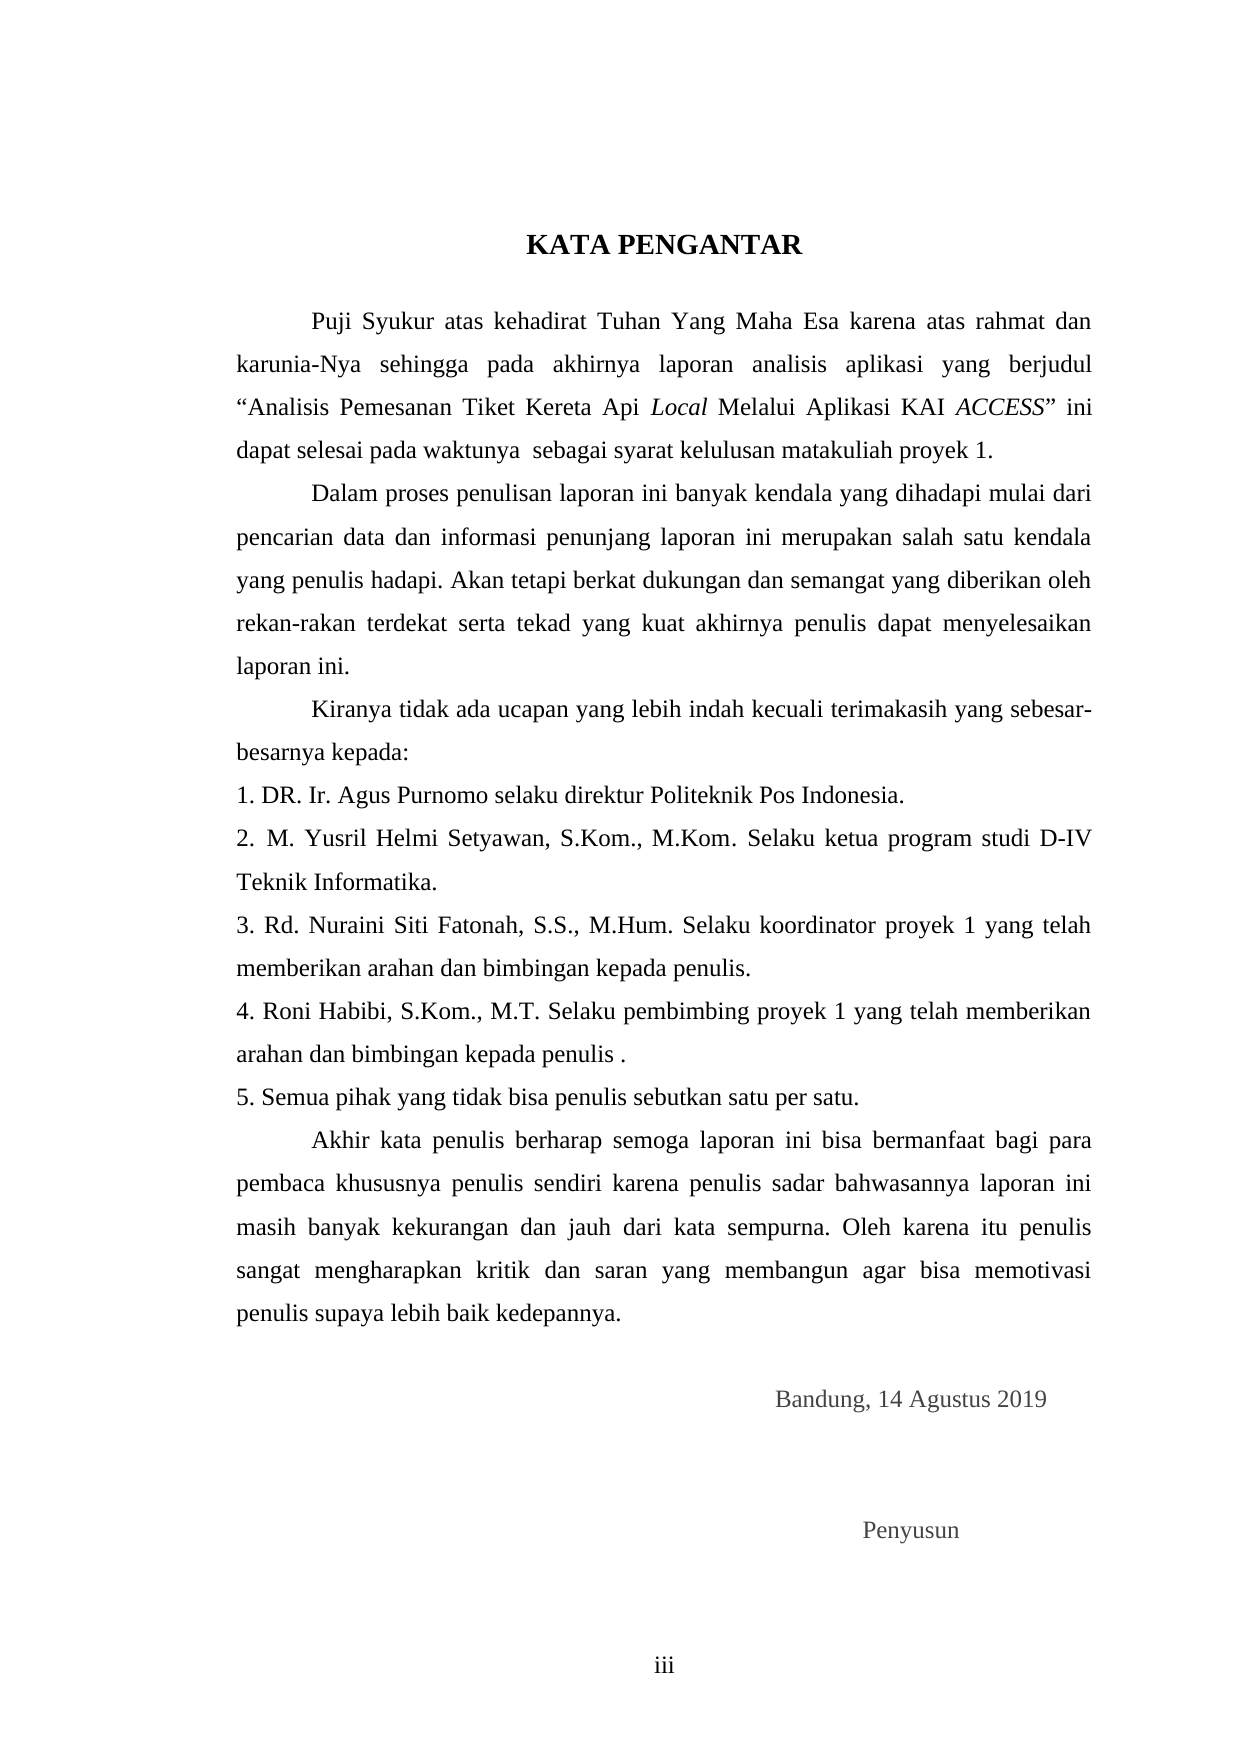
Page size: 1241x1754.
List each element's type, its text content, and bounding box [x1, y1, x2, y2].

text 2. M. Yusril Helmi Setyawan, S.Kom., M.Kom. Selaku ketua program studi D-IV Teknik Informatika. [236, 823, 1092, 895]
text Kiranya tidak ada ucapan yang lebih indah kecuali terimakasih yang sebesar-besarnya kepada: [236, 694, 1092, 766]
text 3. Rd. Nuraini Siti Fatonah, S.S., M.Hum. Selaku koordinator proyek 1 yang telah memberikan arahan dan bimbingan kepada penulis. [236, 910, 1092, 982]
text 4. Roni Habibi, S.Kom., M.T. Selaku pembimbing proyek 1 yang telah memberikan arahan dan bimbingan kepada penulis . [236, 996, 1092, 1068]
text 1. DR. Ir. Agus Purnomo selaku direktur Politeknik Pos Indonesia. [236, 780, 1092, 809]
table_header Bandung, 14 Agustus 2019 [753, 1384, 1068, 1441]
table_cell Penyusun [753, 1441, 1068, 1572]
subtitle KATA PENGANTAR [236, 227, 1092, 261]
text Akhir kata penulis berharap semoga laporan ini bisa bermanfaat bagi para pembaca khususnya penulis sendiri karena penulis sadar bahwasannya laporan ini masih banyak kekurangan dan jauh dari kata sempurna. Oleh karena itu penulis sangat mengharapkan kritik dan saran yang membangun agar bisa memotivasi penulis supaya lebih baik kedepannya. [236, 1125, 1092, 1327]
text 5. Semua pihak yang tidak bisa penulis sebutkan satu per satu. [236, 1082, 1092, 1111]
text Dalam proses penulisan laporan ini banyak kendala yang dihadapi mulai dari pencarian data dan informasi penunjang laporan ini merupakan salah satu kendala yang penulis hadapi. Akan tetapi berkat dukungan dan semangat yang diberikan oleh rekan-rakan terdekat serta tekad yang kuat akhirnya penulis dapat menyelesaikan laporan ini. [236, 478, 1092, 680]
text Puji Syukur atas kehadirat Tuhan Yang Maha Esa karena atas rahmat dan karunia-Nya sehingga pada akhirnya laporan analisis aplikasi yang berjudul “Analisis Pemesanan Tiket Kereta Api Local Melalui Aplikasi KAI ACCESS” ini dapat selesai pada waktunya sebagai syarat kelulusan matakuliah proyek 1. [236, 306, 1092, 464]
